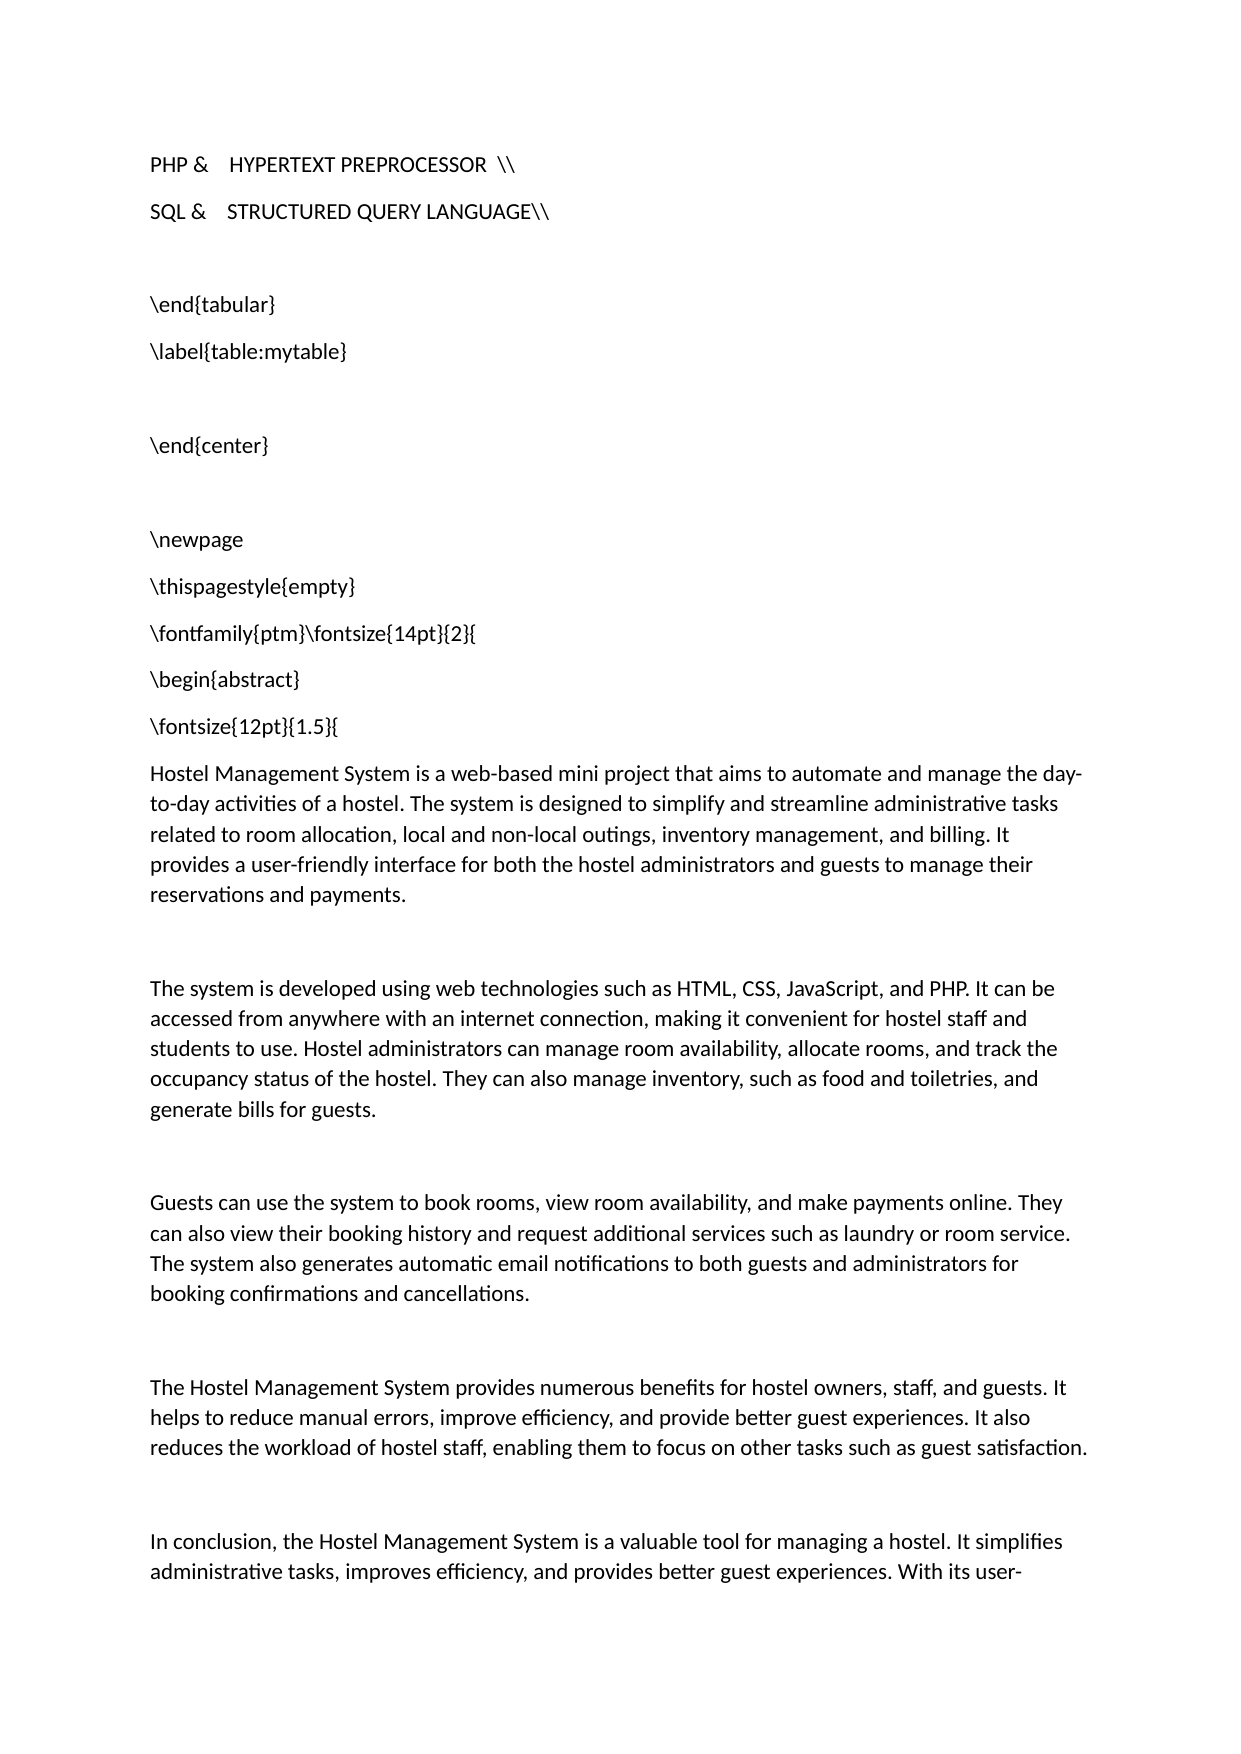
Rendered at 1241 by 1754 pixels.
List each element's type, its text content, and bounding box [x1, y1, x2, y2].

text \thispagestyle{empty} [150, 572, 1090, 600]
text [150, 1527, 1090, 1585]
text The system is developed using web technologies such as HTML, CSS, JavaScript, and PHP. It can be accessed from anywhere with an internet connection, making it convenient for hostel staff and students to use. Hostel administrators can manage room availability, allocate rooms, and track the occupancy status of the hostel. They can also manage inventory, such as food and toiletries, and generate bills for guests. [150, 974, 1090, 1123]
text \newpage [150, 525, 1090, 553]
text Hostel Management System is a web-based mini project that aims to automate and manage the day-to-day activities of a hostel. The system is designed to simplify and streamline administrative tasks related to room allocation, local and non-local outings, inventory management, and billing. It provides a user-friendly interface for both the hostel administrators and guests to manage their reservations and payments. [150, 759, 1090, 908]
text The Hostel Management System provides numerous benefits for hostel owners, staff, and guests. It helps to reduce manual errors, improve efficiency, and provide better guest experiences. It also reduces the workload of hostel staff, enabling them to focus on other tasks such as guest satisfaction. [150, 1373, 1090, 1461]
text \label{table:mytable} [150, 337, 1090, 366]
text Guests can use the system to book rooms, view room availability, and make payments online. They can also view their booking history and request additional services such as laundry or room service. The system also generates automatic email notifications to both guests and administrators for booking confirmations and cancellations. [150, 1188, 1090, 1307]
text \end{center} [150, 431, 1090, 459]
text \fontfamily{ptm}\fontsize{14pt}{2}{ [150, 619, 1090, 647]
text SQL & STRUCTURED QUERY LANGUAGE\\ [150, 197, 1090, 225]
text \begin{abstract} [150, 666, 1090, 694]
text PHP & HYPERTEXT PREPROCESSOR \\ [150, 150, 1090, 178]
text \end{tabular} [150, 291, 1090, 319]
text \fontsize{12pt}{1.5}{ [150, 712, 1090, 741]
